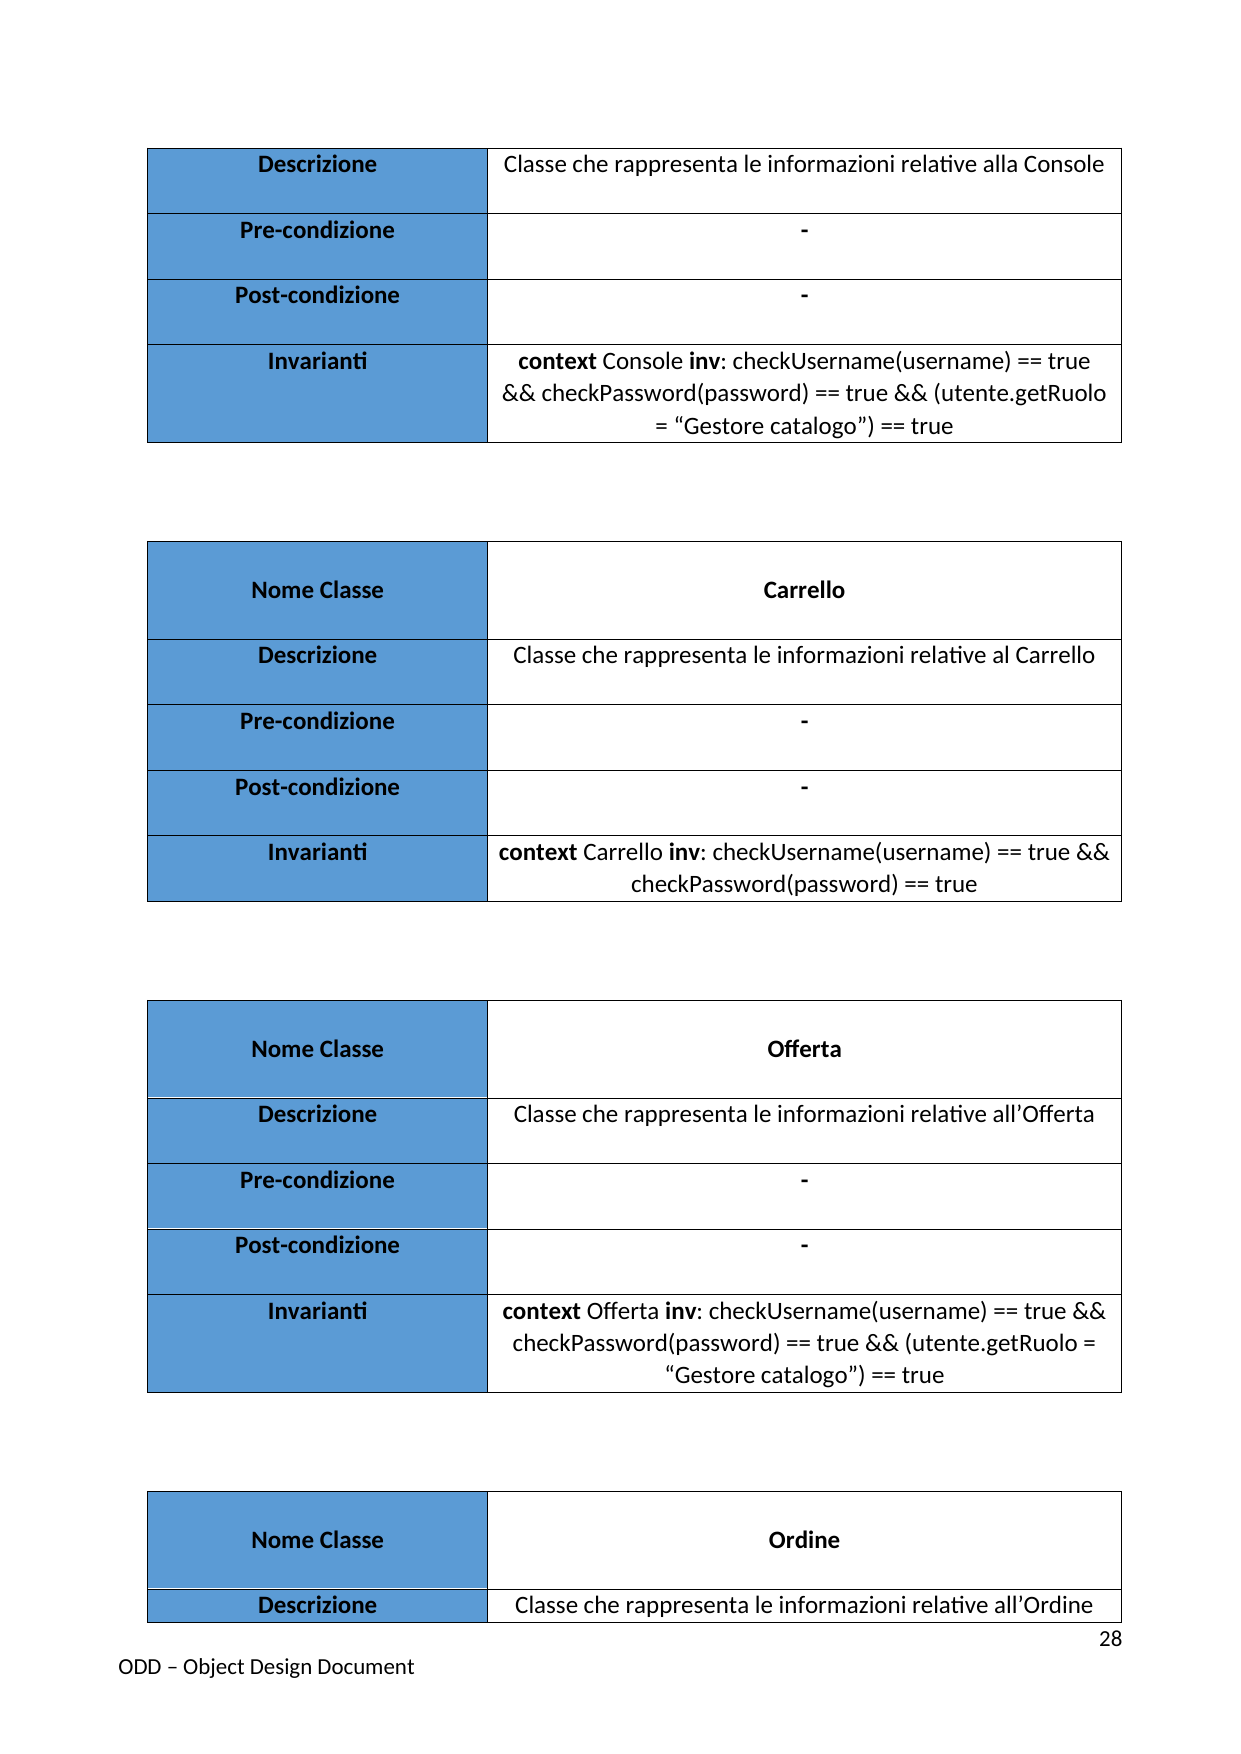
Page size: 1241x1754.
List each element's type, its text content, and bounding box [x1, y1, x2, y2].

table_header Carrello [488, 542, 1121, 639]
table_cell Descrizione [148, 1590, 487, 1622]
table_cell Pre-condizione [148, 705, 487, 770]
table_cell Invarianti [148, 345, 487, 442]
table_header Offerta [488, 1001, 1121, 1097]
table_cell Classe che rappresenta le informazioni relative al Carrello [488, 640, 1121, 704]
table_cell Post-condizione [148, 771, 487, 835]
table_cell Pre-condizione [148, 214, 487, 279]
table_cell - [488, 771, 1121, 835]
table_cell - [488, 705, 1121, 770]
table_header Nome Classe [148, 542, 487, 639]
table_cell Descrizione [148, 149, 487, 213]
table_cell Classe che rappresenta le informazioni relative all’Ordine [488, 1590, 1121, 1622]
table_cell - [488, 1164, 1121, 1228]
table_cell Descrizione [148, 640, 487, 704]
table_cell - [488, 280, 1121, 344]
table_cell Descrizione [148, 1099, 487, 1163]
table_cell Invarianti [148, 1295, 487, 1392]
table_header Nome Classe [148, 1492, 487, 1588]
table_cell Classe che rappresenta le informazioni relative alla Console [488, 149, 1121, 213]
table_cell Classe che rappresenta le informazioni relative all’Offerta [488, 1099, 1121, 1163]
table_cell Invarianti [148, 836, 487, 901]
table_cell Post-condizione [148, 1230, 487, 1294]
table_header Ordine [488, 1492, 1121, 1588]
table_cell - [488, 214, 1121, 279]
table_cell context Console inv: checkUsername(username) == true && checkPassword(password) == true && (utente.getRuolo = “Gestore catalogo”) == true [488, 345, 1121, 442]
table_header Nome Classe [148, 1001, 487, 1097]
table_cell context Offerta inv: checkUsername(username) == true && checkPassword(password) == true && (utente.getRuolo = “Gestore catalogo”) == true [488, 1295, 1121, 1392]
table_cell Pre-condizione [148, 1164, 487, 1228]
table_cell context Carrello inv: checkUsername(username) == true && checkPassword(password) == true [488, 836, 1121, 901]
table_cell - [488, 1230, 1121, 1294]
table_cell Post-condizione [148, 280, 487, 344]
